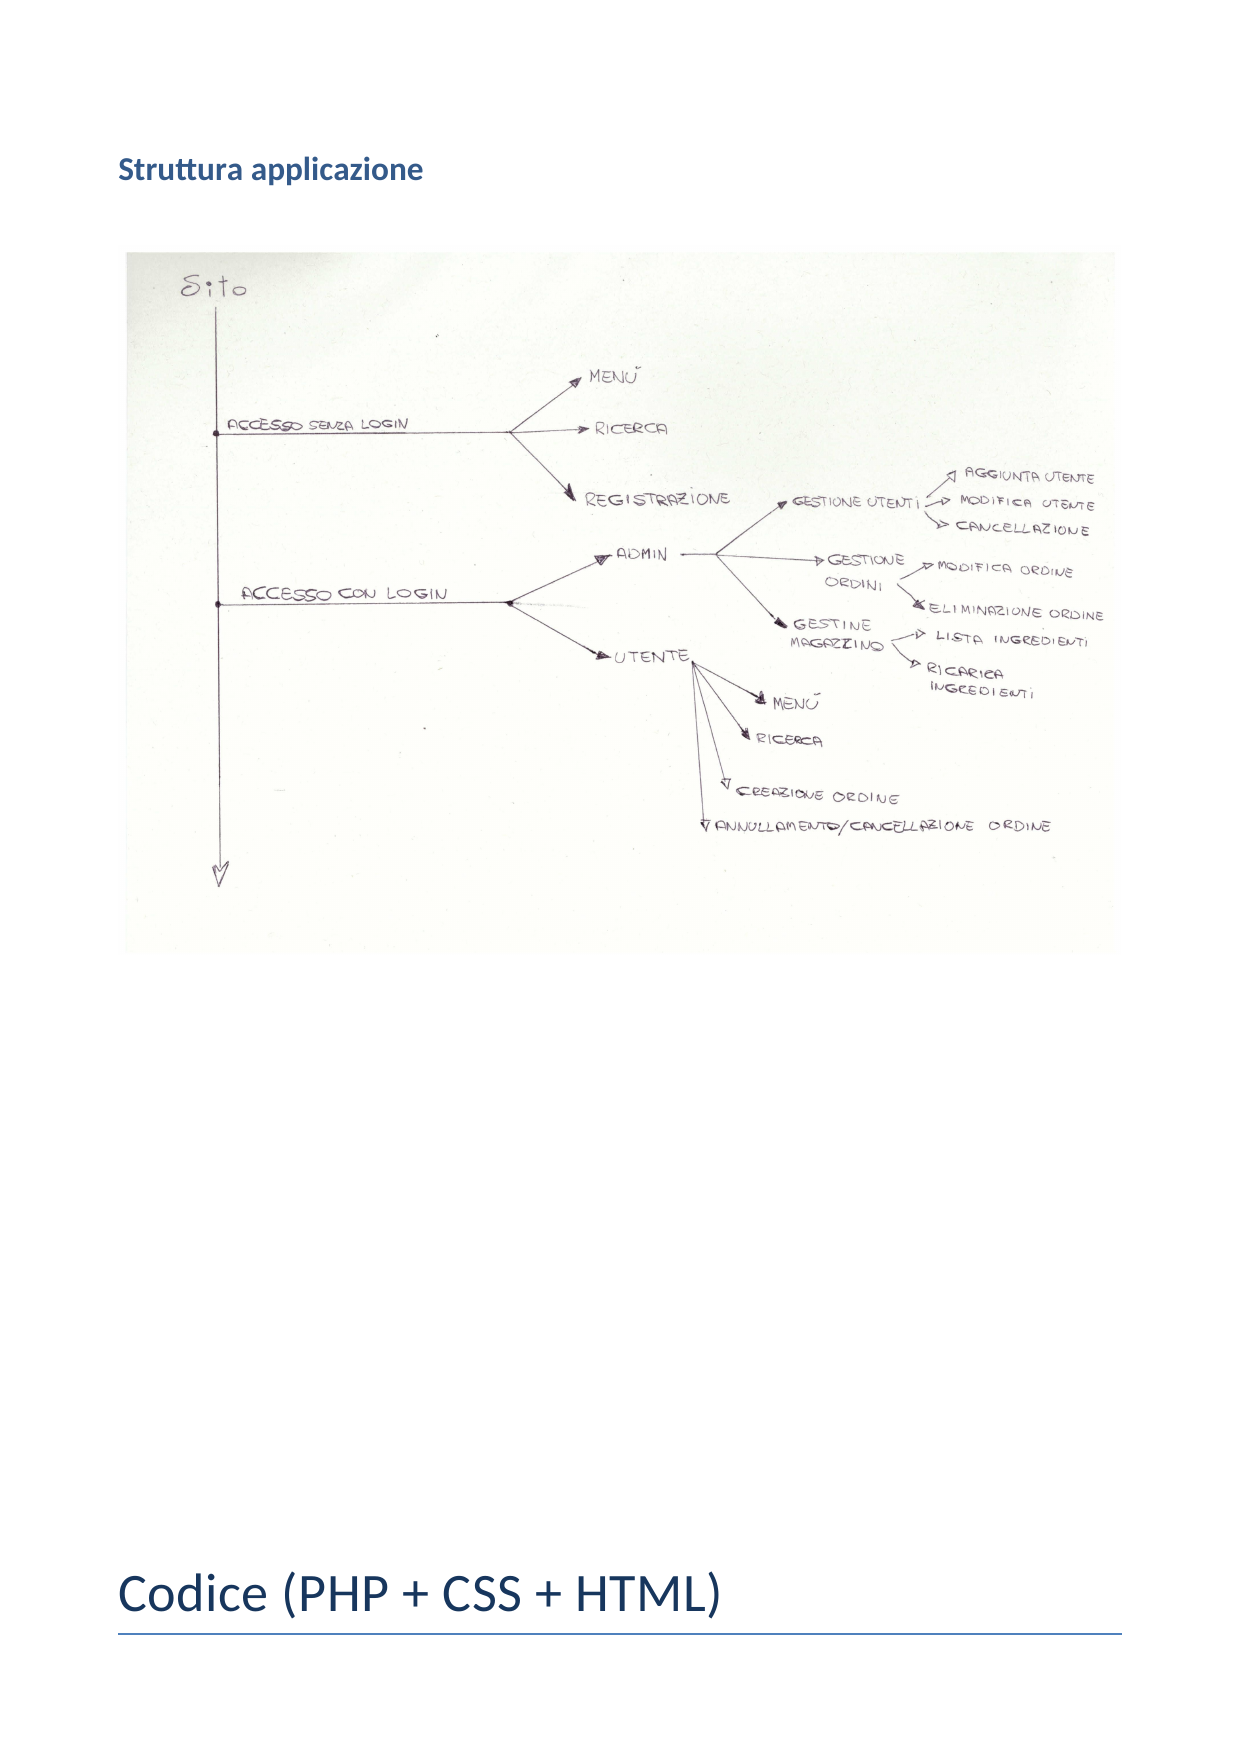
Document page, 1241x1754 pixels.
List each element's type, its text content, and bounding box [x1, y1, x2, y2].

title Codice (PHP + CSS + HTML) [118, 1559, 1122, 1633]
subtitle Struttura applicazione [118, 148, 1122, 188]
picture [118, 245, 1122, 955]
